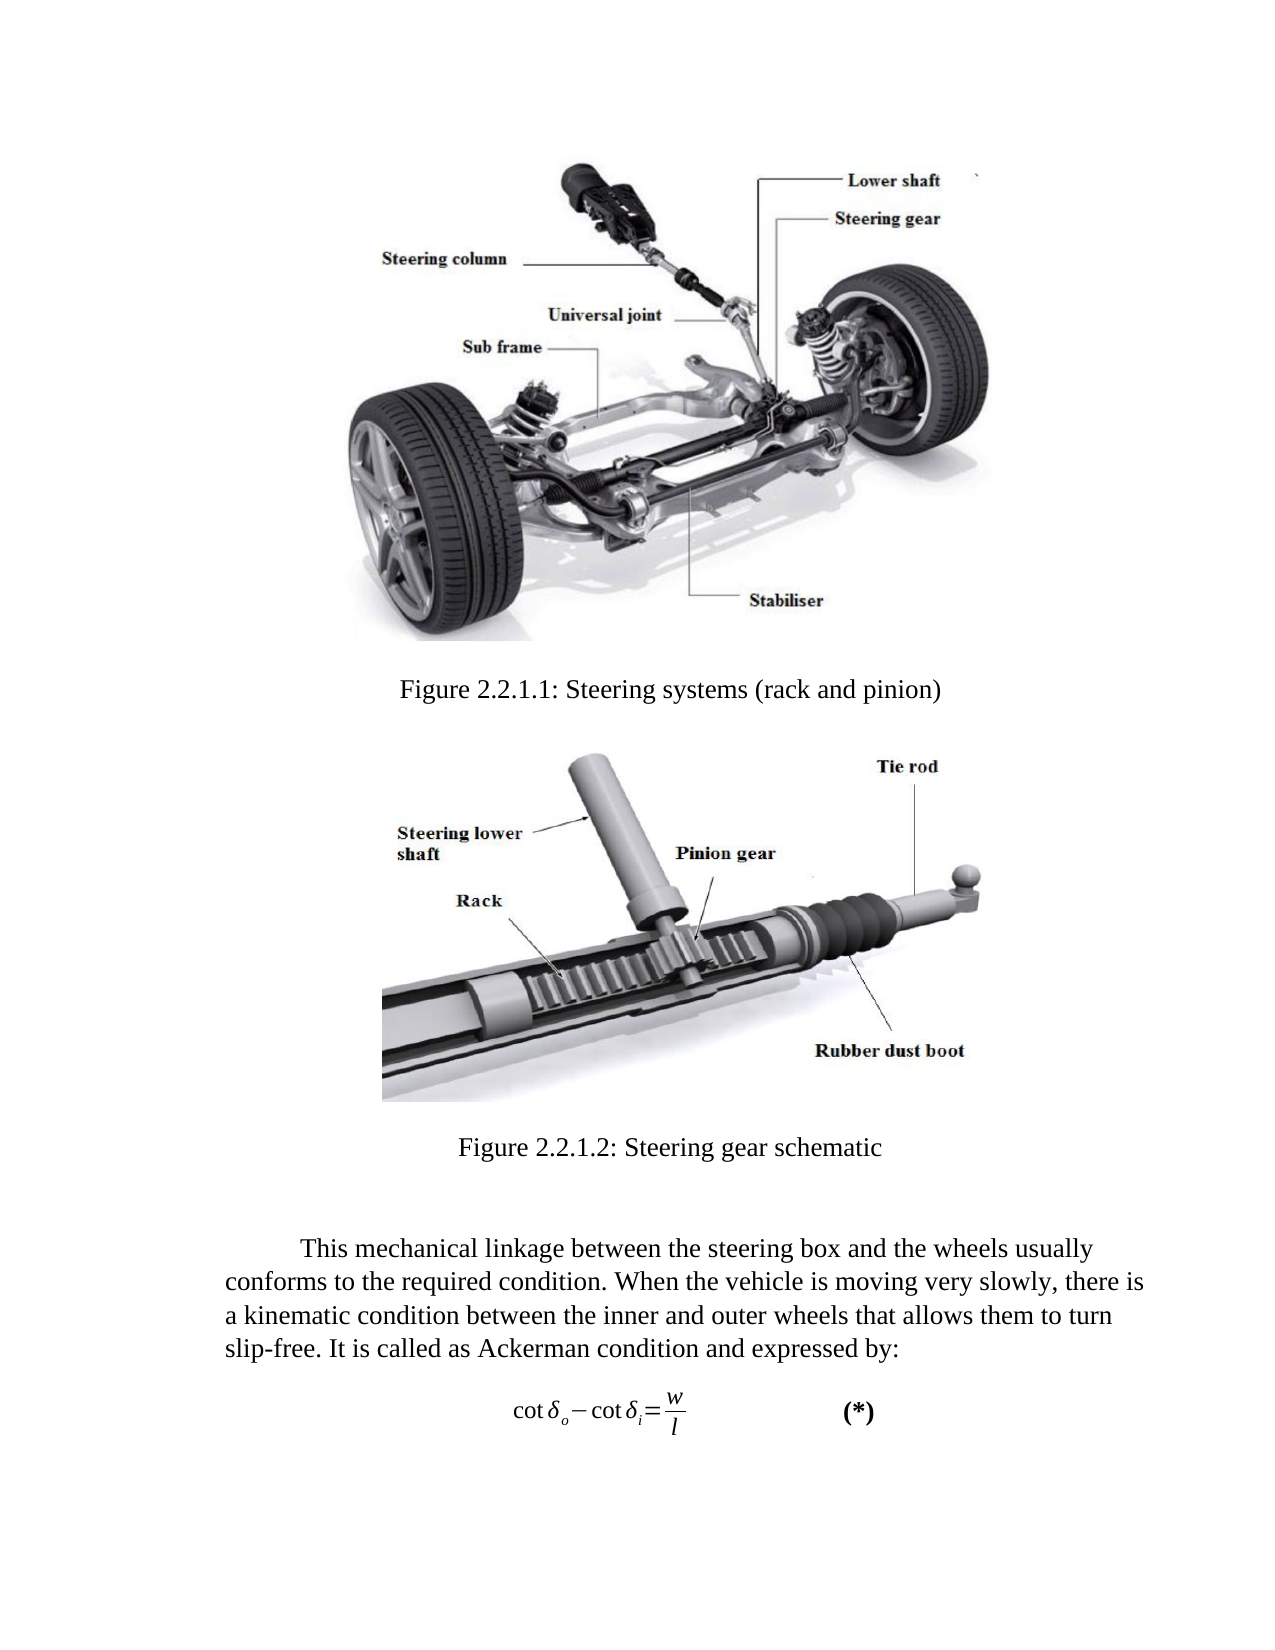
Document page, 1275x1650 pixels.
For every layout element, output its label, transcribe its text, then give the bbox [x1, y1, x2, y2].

text Figure 2.2.1.1: Steering systems (rack and pinion) [234, 673, 1106, 704]
text Figure 2.2.1.2: Steering gear schematic [234, 1131, 1106, 1162]
text This mechanical linkage between the steering box and the wheels usually conforms to the required condition. When the vehicle is moving very slowly, there is a kinematic condition between the inner and outer wheels that allows them to turn slip-free. It is called as Ackerman condition and expressed by: [225, 1232, 1162, 1363]
text (*) [225, 1383, 1162, 1442]
picture [361, 723, 1008, 1113]
picture [308, 150, 1004, 654]
